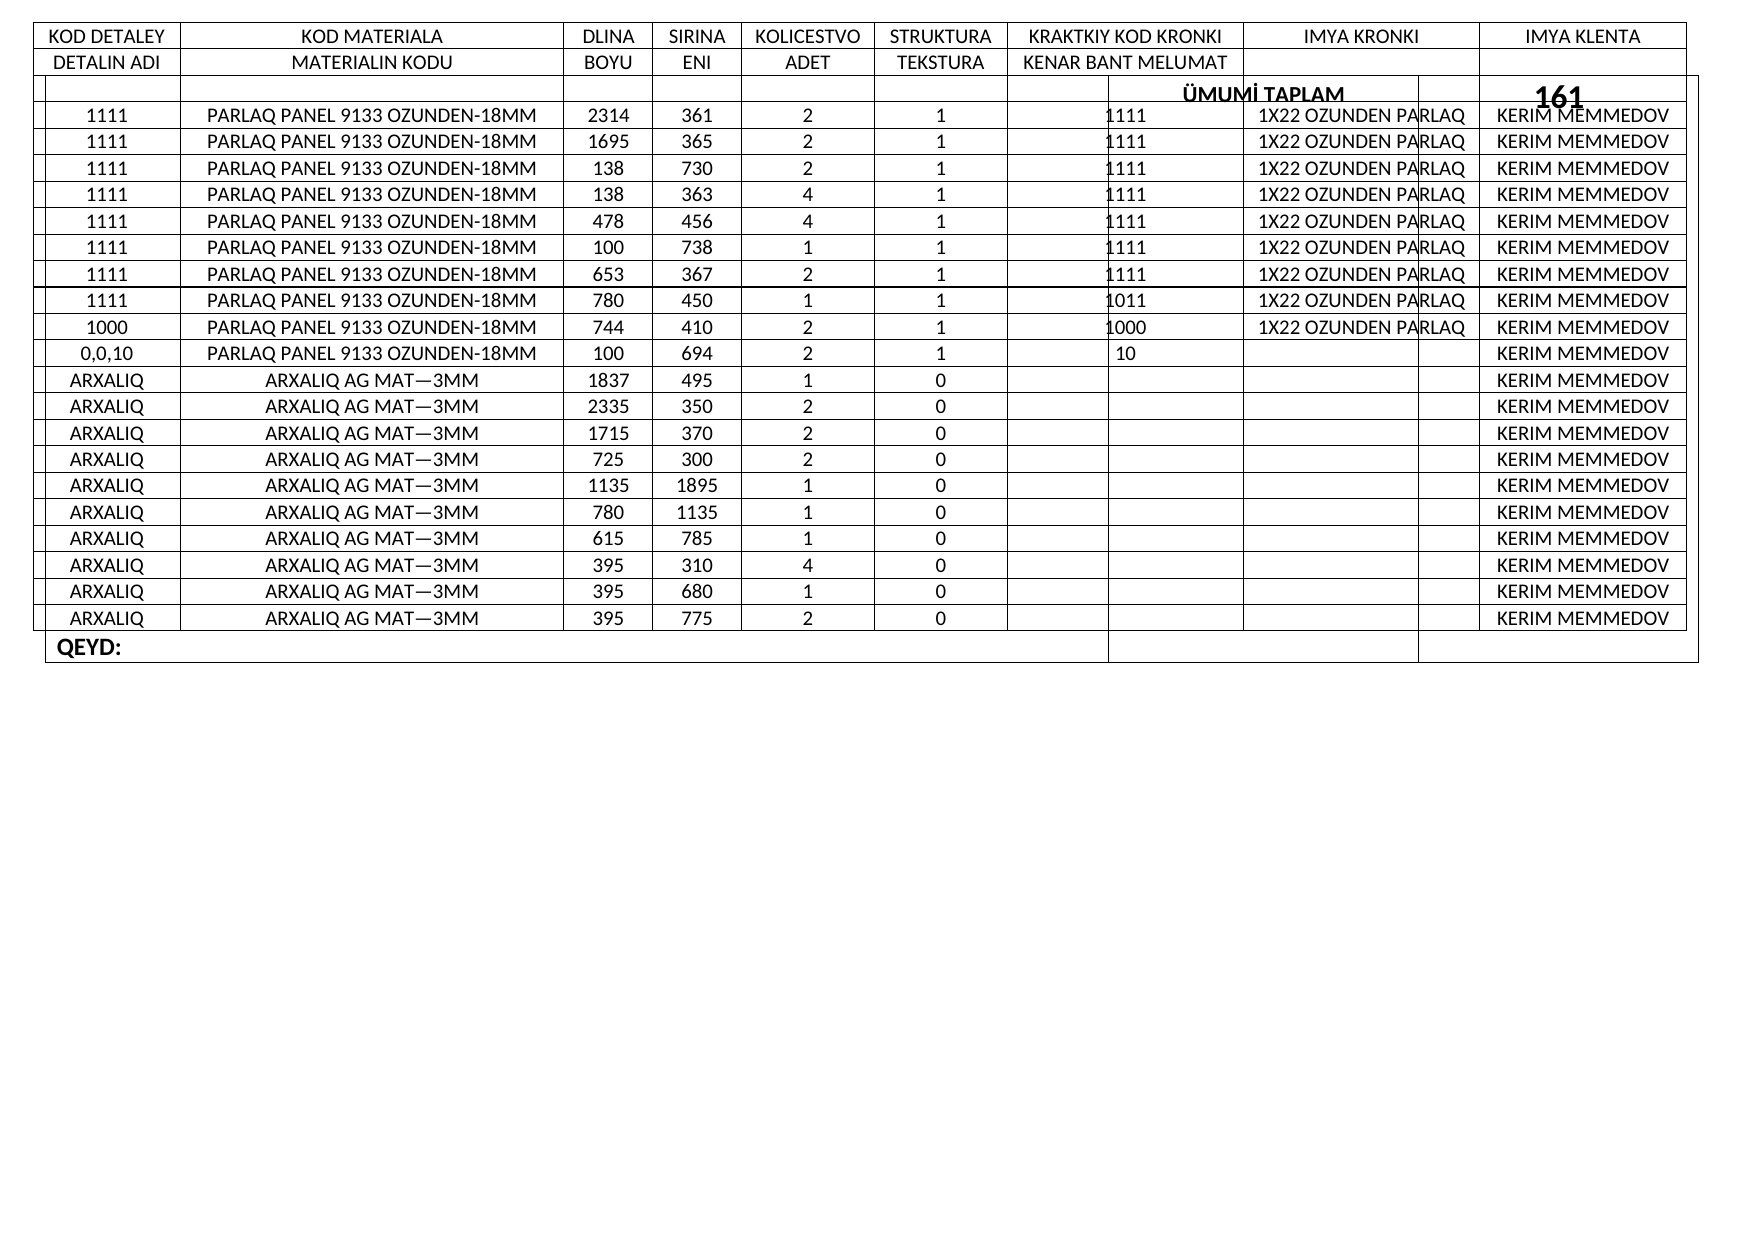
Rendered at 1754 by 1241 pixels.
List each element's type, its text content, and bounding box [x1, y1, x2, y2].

table_cell 363 [653, 182, 741, 207]
table_cell KERIM MEMMEDOV [1480, 208, 1686, 233]
table_cell PARLAQ PANEL 9133 OZUNDEN-18MM [181, 261, 563, 286]
table_cell KERIM MEMMEDOV [1480, 393, 1686, 419]
table_cell KERIM MEMMEDOV [1480, 235, 1686, 260]
table_cell 738 [653, 235, 741, 260]
table_cell TEKSTURA [875, 49, 1007, 75]
table_cell KERIM MEMMEDOV [1480, 473, 1686, 498]
table_cell 1 [742, 526, 874, 551]
table_cell 10 [1008, 340, 1243, 366]
table_cell 1111 [1008, 261, 1243, 286]
table_cell 410 [653, 314, 741, 339]
table_cell 1 [742, 367, 874, 392]
table_cell ARXALIQ AG MAT—3MM [181, 393, 563, 419]
table_cell 367 [653, 261, 741, 286]
table_cell ENI [653, 49, 741, 75]
table_cell 100 [564, 340, 652, 366]
table_cell ARXALIQ [34, 552, 180, 577]
table_cell 615 [564, 526, 652, 551]
table_cell ARXALIQ [34, 605, 180, 630]
table_cell 2 [742, 340, 874, 366]
table_cell KERIM MEMMEDOV [1480, 261, 1686, 286]
table_cell 1837 [564, 367, 652, 392]
table_cell 0,0,10 [34, 340, 180, 366]
table_cell 4 [742, 182, 874, 207]
table_cell 0 [875, 367, 1007, 392]
table_cell 0 [875, 499, 1007, 524]
table_cell 730 [653, 155, 741, 181]
table_cell [1244, 605, 1479, 630]
table_cell 310 [653, 552, 741, 577]
table_cell 2335 [564, 393, 652, 419]
table_cell 0 [875, 552, 1007, 577]
table_cell 0 [875, 526, 1007, 551]
table_cell 785 [653, 526, 741, 551]
table_cell 1 [742, 473, 874, 498]
table_cell 1X22 OZUNDEN PARLAQ [1244, 182, 1479, 207]
table_cell [875, 76, 1007, 101]
table_cell KERIM MEMMEDOV [1480, 526, 1686, 551]
table_cell 1111 [34, 129, 180, 154]
table_cell 1 [875, 261, 1007, 286]
table_cell 300 [653, 446, 741, 472]
table_cell ARXALIQ [34, 367, 180, 392]
table_cell KERIM MEMMEDOV [1480, 340, 1686, 366]
table_cell 100 [564, 235, 652, 260]
table_cell 1111 [1008, 182, 1243, 207]
table_cell [1008, 446, 1243, 472]
table_cell PARLAQ PANEL 9133 OZUNDEN-18MM [181, 155, 563, 181]
table_header KRAKTKIY KOD KRONKI [1008, 23, 1243, 48]
table_cell 725 [564, 446, 652, 472]
table_cell [1008, 473, 1243, 498]
table_cell 1111 [34, 182, 180, 207]
table_cell 361 [653, 102, 741, 128]
table_cell ARXALIQ AG MAT—3MM [181, 473, 563, 498]
table_cell [1244, 49, 1479, 75]
table_cell KERIM MEMMEDOV [1480, 102, 1686, 128]
table_header 161 [1419, 76, 1698, 662]
table_cell 0 [875, 579, 1007, 604]
table_cell 370 [653, 420, 741, 445]
table_cell 456 [653, 208, 741, 233]
table_cell ARXALIQ [34, 499, 180, 524]
table_cell 1 [875, 208, 1007, 233]
table_cell [1244, 499, 1479, 524]
table_cell [1244, 76, 1479, 101]
table_cell 0 [875, 473, 1007, 498]
table_cell 1 [875, 340, 1007, 366]
table_cell ARXALIQ [34, 579, 180, 604]
table_cell 1 [875, 235, 1007, 260]
table_cell 2 [742, 420, 874, 445]
table_cell 1 [742, 579, 874, 604]
table_cell KERIM MEMMEDOV [1480, 182, 1686, 207]
table_cell [1244, 446, 1479, 472]
table_cell 365 [653, 129, 741, 154]
table_cell KERIM MEMMEDOV [1480, 367, 1686, 392]
table_cell [1244, 579, 1479, 604]
table_cell 2 [742, 129, 874, 154]
table_cell [653, 76, 741, 101]
table_cell 1111 [1008, 208, 1243, 233]
table_cell ARXALIQ [34, 420, 180, 445]
table_cell [1008, 499, 1243, 524]
table_cell PARLAQ PANEL 9133 OZUNDEN-18MM [181, 288, 563, 313]
table_header QEYD: [46, 631, 1108, 662]
table_cell 1111 [1008, 102, 1243, 128]
table_header ÜMUMİ TAPLAM [1109, 631, 1418, 662]
table_cell 1X22 OZUNDEN PARLAQ [1244, 102, 1479, 128]
table_cell 1895 [653, 473, 741, 498]
table_cell PARLAQ PANEL 9133 OZUNDEN-18MM [181, 235, 563, 260]
table_cell [1244, 393, 1479, 419]
table_cell 1111 [34, 288, 180, 313]
table_cell 1 [875, 129, 1007, 154]
table_cell ARXALIQ AG MAT—3MM [181, 420, 563, 445]
table_cell 0 [875, 393, 1007, 419]
table_cell 1111 [34, 208, 180, 233]
table_cell [1008, 367, 1243, 392]
table_cell [1480, 49, 1686, 75]
table_cell 2 [742, 261, 874, 286]
table_cell [1008, 552, 1243, 577]
table_cell 1 [742, 235, 874, 260]
table_cell ARXALIQ AG MAT—3MM [181, 526, 563, 551]
table_cell ARXALIQ [34, 446, 180, 472]
table_cell 694 [653, 340, 741, 366]
table_cell KERIM MEMMEDOV [1480, 605, 1686, 630]
table_cell 1135 [653, 499, 741, 524]
table_header KOD DETALEY [34, 23, 180, 48]
table_cell [1480, 76, 1686, 101]
table_cell KERIM MEMMEDOV [1480, 155, 1686, 181]
table_cell 1X22 OZUNDEN PARLAQ [1244, 155, 1479, 181]
table_cell 2 [742, 393, 874, 419]
table_cell ARXALIQ AG MAT—3MM [181, 605, 563, 630]
table_cell 2 [742, 314, 874, 339]
table_cell [1244, 420, 1479, 445]
table_cell KERIM MEMMEDOV [1480, 288, 1686, 313]
table_cell 780 [564, 288, 652, 313]
table_cell 138 [564, 155, 652, 181]
table_cell 1X22 OZUNDEN PARLAQ [1244, 235, 1479, 260]
table_cell [564, 76, 652, 101]
table_cell 1 [742, 288, 874, 313]
table_cell 1X22 OZUNDEN PARLAQ [1244, 314, 1479, 339]
table_cell 1X22 OZUNDEN PARLAQ [1244, 129, 1479, 154]
table_cell 1X22 OZUNDEN PARLAQ [1244, 208, 1479, 233]
table_cell 2 [742, 102, 874, 128]
table_header DLINA [564, 23, 652, 48]
table_cell 1011 [1008, 288, 1243, 313]
table_cell KERIM MEMMEDOV [1480, 552, 1686, 577]
table_cell 0 [875, 446, 1007, 472]
table_cell 478 [564, 208, 652, 233]
table_cell 395 [564, 579, 652, 604]
table_cell KERIM MEMMEDOV [1480, 420, 1686, 445]
table_cell 1111 [1008, 129, 1243, 154]
table_cell 0 [875, 420, 1007, 445]
table_cell 1 [875, 314, 1007, 339]
table_cell 1 [875, 182, 1007, 207]
table_cell [1008, 605, 1243, 630]
table_cell 1111 [34, 102, 180, 128]
table_cell [1008, 76, 1243, 101]
table_cell 653 [564, 261, 652, 286]
table_cell 395 [564, 552, 652, 577]
table_cell 395 [564, 605, 652, 630]
table_cell 495 [653, 367, 741, 392]
table_cell KERIM MEMMEDOV [1480, 446, 1686, 472]
table_cell KERIM MEMMEDOV [1480, 314, 1686, 339]
table_cell 1135 [564, 473, 652, 498]
table_cell KERIM MEMMEDOV [1480, 129, 1686, 154]
table_cell ARXALIQ [34, 393, 180, 419]
table_cell 1111 [1008, 235, 1243, 260]
table_cell PARLAQ PANEL 9133 OZUNDEN-18MM [181, 182, 563, 207]
table_cell [1008, 579, 1243, 604]
table_cell [1244, 552, 1479, 577]
table_header KOD MATERIALA [181, 23, 563, 48]
table_cell 1111 [1008, 155, 1243, 181]
table_cell ARXALIQ AG MAT—3MM [181, 367, 563, 392]
table_cell PARLAQ PANEL 9133 OZUNDEN-18MM [181, 314, 563, 339]
table_cell DETALIN ADI [34, 49, 180, 75]
table_cell 680 [653, 579, 741, 604]
table_cell [1244, 340, 1479, 366]
table_cell 2 [742, 155, 874, 181]
table_cell [181, 76, 563, 101]
table_cell 1 [875, 288, 1007, 313]
table_cell 1695 [564, 129, 652, 154]
table_cell BOYU [564, 49, 652, 75]
table_cell 775 [653, 605, 741, 630]
table_cell 1111 [34, 261, 180, 286]
table_cell [742, 76, 874, 101]
table_cell 2 [742, 446, 874, 472]
table_cell ARXALIQ [34, 473, 180, 498]
table_cell 4 [742, 208, 874, 233]
table_header IMYA KRONKI [1244, 23, 1479, 48]
table_cell 1 [742, 499, 874, 524]
table_header KOLICESTVO [742, 23, 874, 48]
table_cell ARXALIQ AG MAT—3MM [181, 579, 563, 604]
table_cell MATERIALIN KODU [181, 49, 563, 75]
table_cell ARXALIQ AG MAT—3MM [181, 499, 563, 524]
table_cell 0 [875, 605, 1007, 630]
table_cell 744 [564, 314, 652, 339]
table_cell 1 [875, 155, 1007, 181]
table_cell KERIM MEMMEDOV [1480, 579, 1686, 604]
table_cell 1715 [564, 420, 652, 445]
table_cell 1111 [34, 235, 180, 260]
table_cell ARXALIQ [34, 526, 180, 551]
table_header SIRINA [653, 23, 741, 48]
table_cell [34, 76, 180, 101]
table_cell 1X22 OZUNDEN PARLAQ [1244, 261, 1479, 286]
table_cell ARXALIQ AG MAT—3MM [181, 446, 563, 472]
table_cell 350 [653, 393, 741, 419]
table_cell [1008, 393, 1243, 419]
table_cell PARLAQ PANEL 9133 OZUNDEN-18MM [181, 102, 563, 128]
table_cell [1244, 367, 1479, 392]
table_cell [1008, 420, 1243, 445]
table_cell KERIM MEMMEDOV [1480, 499, 1686, 524]
table_header STRUKTURA [875, 23, 1007, 48]
table_cell PARLAQ PANEL 9133 OZUNDEN-18MM [181, 340, 563, 366]
table_header IMYA KLENTA [1480, 23, 1686, 48]
table_cell 1111 [34, 155, 180, 181]
table_cell [1244, 473, 1479, 498]
table_cell 1000 [34, 314, 180, 339]
table_cell 780 [564, 499, 652, 524]
table_cell ARXALIQ AG MAT—3MM [181, 552, 563, 577]
table_cell [1008, 526, 1243, 551]
table_cell 1X22 OZUNDEN PARLAQ [1244, 288, 1479, 313]
table_cell 2 [742, 605, 874, 630]
table_cell 1000 [1008, 314, 1243, 339]
table_cell 138 [564, 182, 652, 207]
table_cell ADET [742, 49, 874, 75]
table_cell KENAR BANT MELUMAT [1008, 49, 1243, 75]
table_cell 4 [742, 552, 874, 577]
table_cell PARLAQ PANEL 9133 OZUNDEN-18MM [181, 129, 563, 154]
table_cell 2314 [564, 102, 652, 128]
table_cell [1244, 526, 1479, 551]
table_cell PARLAQ PANEL 9133 OZUNDEN-18MM [181, 208, 563, 233]
table_cell 1 [875, 102, 1007, 128]
table_cell 450 [653, 288, 741, 313]
